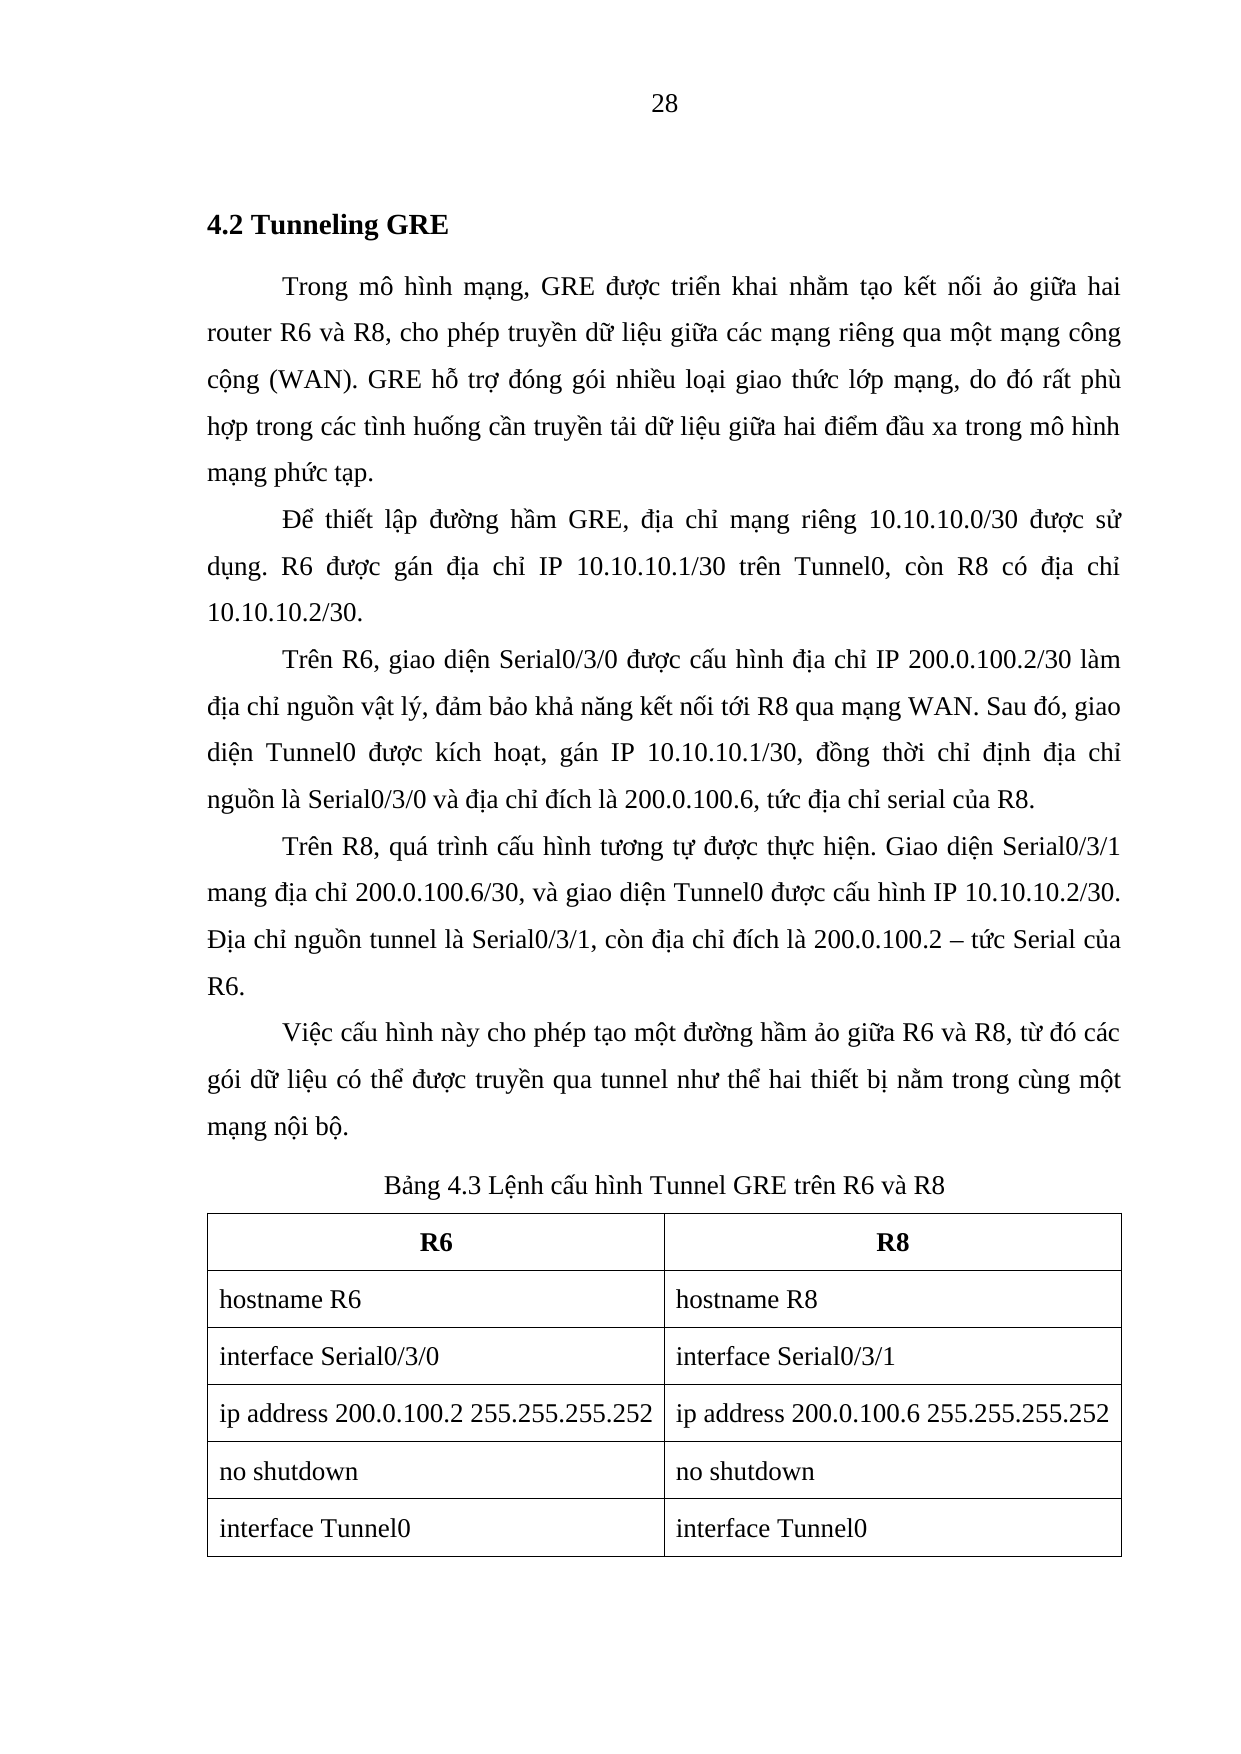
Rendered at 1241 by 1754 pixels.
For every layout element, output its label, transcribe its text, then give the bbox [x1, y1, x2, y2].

table_cell hostname R8 [665, 1271, 1121, 1327]
table_cell no shutdown [208, 1442, 664, 1498]
table_header R6 [208, 1214, 664, 1269]
table_cell hostname R6 [208, 1271, 664, 1327]
table_cell ip address 200.0.100.2 255.255.255.252 [208, 1385, 664, 1441]
text Trên R6, giao diện Serial0/3/0 được cấu hình địa chỉ IP 200.0.100.2/30 làm địa chỉ nguồn vật lý, đảm bảo khả năng kết nối tới R8 qua mạng WAN. Sau đó, giao diện Tunnel0 được kích hoạt, gán IP 10.10.10.1/30, đồng thời chỉ định địa chỉ nguồn là Serial0/3/0 và địa chỉ đích là 200.0.100.6, tức địa chỉ serial của R8. [207, 643, 1122, 814]
table_header R8 [665, 1214, 1121, 1269]
text Bảng 4.3 Lệnh cấu hình Tunnel GRE trên R6 và R8 [207, 1169, 1122, 1200]
subtitle Tunneling GRE [207, 207, 1122, 240]
text Trên R8, quá trình cấu hình tương tự được thực hiện. Giao diện Serial0/3/1 mang địa chỉ 200.0.100.6/30, và giao diện Tunnel0 được cấu hình IP 10.10.10.2/30. Địa chỉ nguồn tunnel là Serial0/3/1, còn địa chỉ đích là 200.0.100.2 – tức Serial của R6. [207, 829, 1122, 1001]
table_cell no shutdown [665, 1442, 1121, 1498]
text Trong mô hình mạng, GRE được triển khai nhằm tạo kết nối ảo giữa hai router R6 và R8, cho phép truyền dữ liệu giữa các mạng riêng qua một mạng công cộng (WAN). GRE hỗ trợ đóng gói nhiều loại giao thức lớp mạng, do đó rất phù hợp trong các tình huống cần truyền tải dữ liệu giữa hai điểm đầu xa trong mô hình mạng phức tạp. [207, 269, 1122, 487]
table_cell interface Serial0/3/0 [208, 1328, 664, 1384]
text Để thiết lập đường hầm GRE, địa chỉ mạng riêng 10.10.10.0/30 được sử dụng. R6 được gán địa chỉ IP 10.10.10.1/30 trên Tunnel0, còn R8 có địa chỉ 10.10.10.2/30. [207, 503, 1122, 627]
text Việc cấu hình này cho phép tạo một đường hầm ảo giữa R6 và R8, từ đó các gói dữ liệu có thể được truyền qua tunnel như thể hai thiết bị nằm trong cùng một mạng nội bộ. [207, 1016, 1122, 1141]
table_cell interface Tunnel0 [208, 1499, 664, 1556]
table_cell ip address 200.0.100.6 255.255.255.252 [665, 1385, 1121, 1441]
table_cell interface Tunnel0 [665, 1499, 1121, 1556]
table_cell interface Serial0/3/1 [665, 1328, 1121, 1384]
